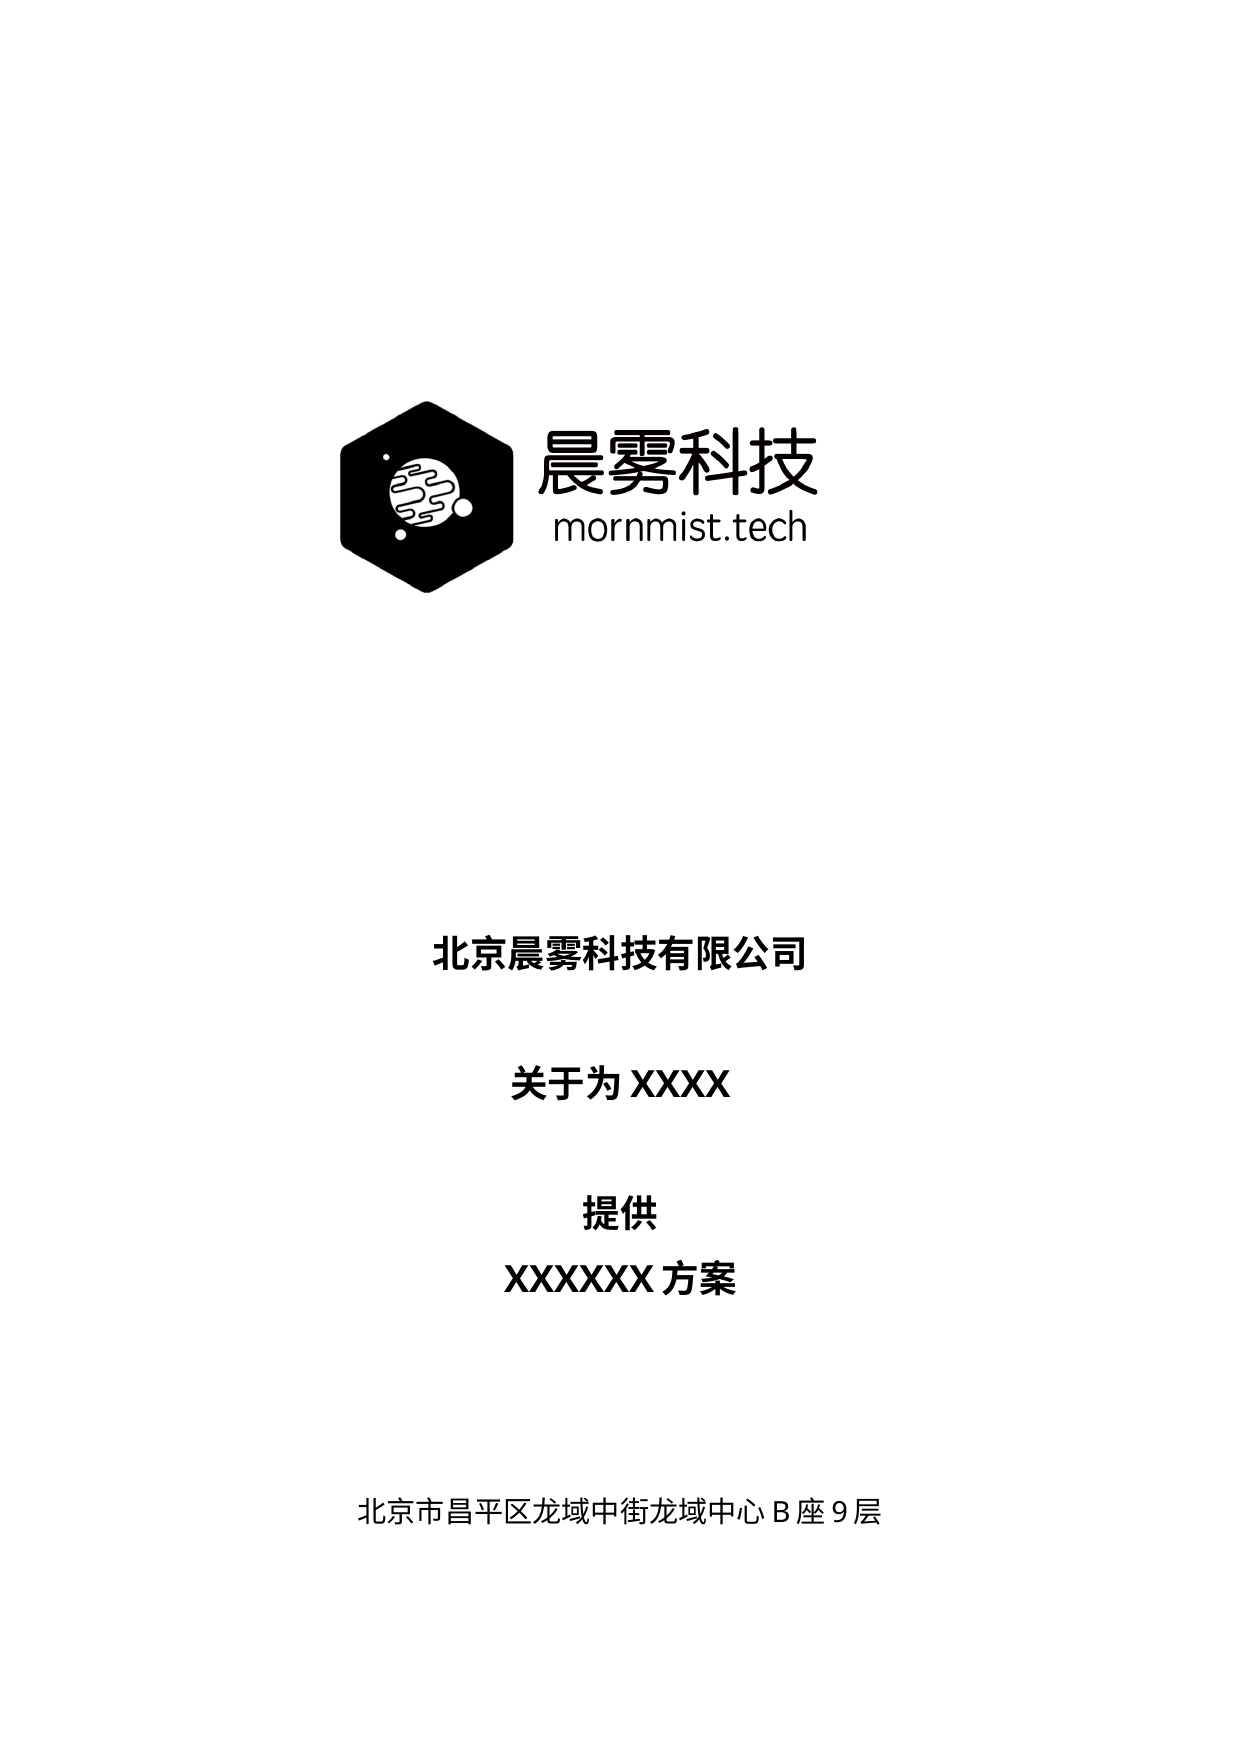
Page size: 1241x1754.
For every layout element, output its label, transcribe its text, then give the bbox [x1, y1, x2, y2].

picture [187, 248, 1053, 721]
text 提供 [187, 1178, 1053, 1243]
text XXXXXX方案 [187, 1243, 1053, 1308]
text 北京市昌平区龙域中街龙域中心B座9层 [187, 1478, 1053, 1543]
text 关于为XXXX [187, 1048, 1053, 1113]
text 北京晨雾科技有限公司 [187, 918, 1053, 983]
